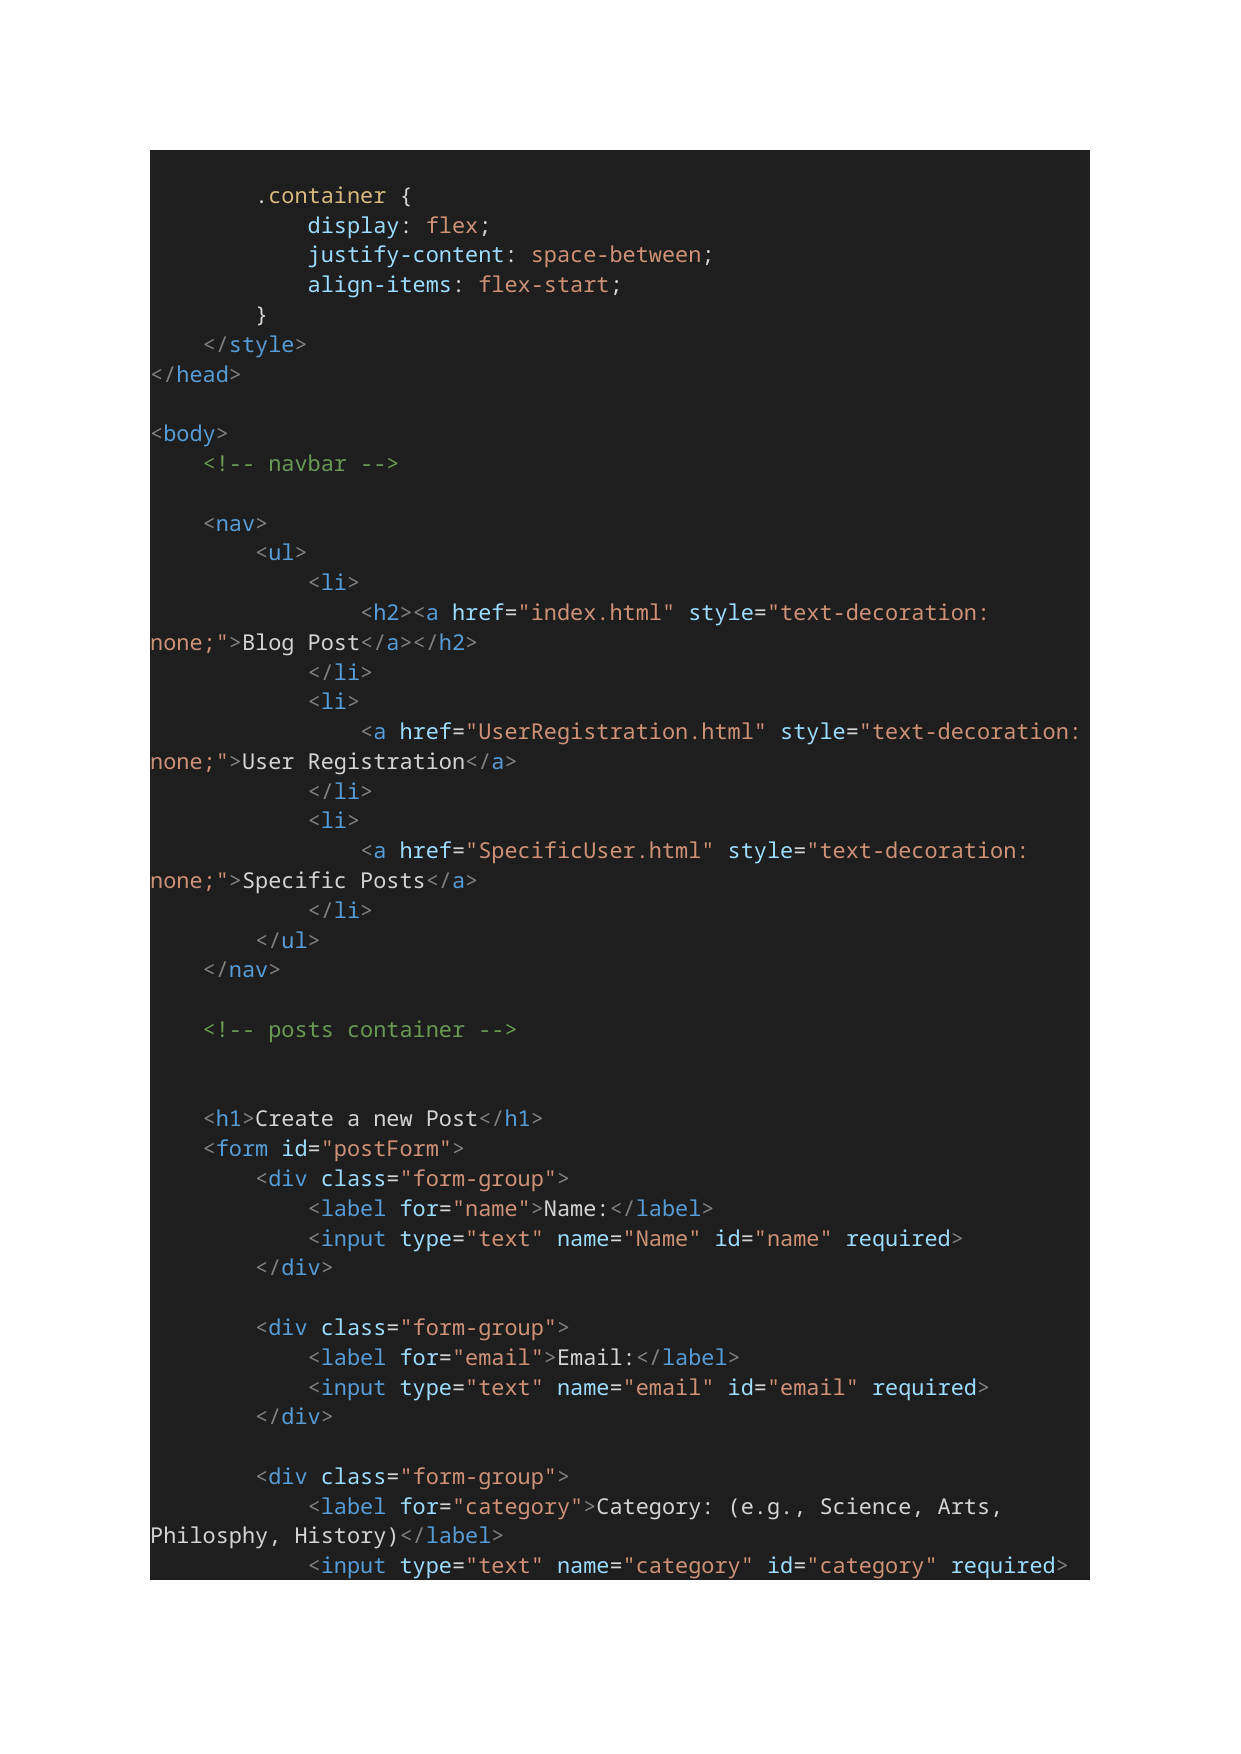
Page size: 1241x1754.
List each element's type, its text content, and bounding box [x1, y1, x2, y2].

text align-items: flex-start; [150, 269, 1090, 299]
text </div> [150, 1252, 1090, 1282]
text <!-- posts container --> [150, 1014, 1090, 1044]
text <nav> [150, 507, 1090, 537]
text <label for="category">Category: (e.g., Science, Arts, Philosphy, History)</label> [150, 1491, 1090, 1550]
text <li> [150, 686, 1090, 716]
text </div> [150, 1401, 1090, 1431]
text <input type="text" name="category" id="category" required> [150, 1550, 1090, 1580]
text </li> [150, 895, 1090, 924]
text <input type="text" name="email" id="email" required> [150, 1371, 1090, 1401]
text <a href="SpecificUser.html" style="text-decoration: none;">Specific Posts</a> [150, 835, 1090, 895]
text </head> [150, 358, 1090, 388]
text </ul> [150, 924, 1090, 954]
text <ul> [150, 537, 1090, 567]
text <input type="text" name="Name" id="name" required> [150, 1222, 1090, 1252]
text <body> [150, 418, 1090, 448]
text <li> [150, 805, 1090, 835]
text </li> [150, 656, 1090, 686]
text <a href="UserRegistration.html" style="text-decoration: none;">User Registration</a> [150, 716, 1090, 776]
text justify-content: space-between; [150, 239, 1090, 269]
text <div class="form-group"> [150, 1461, 1090, 1491]
text <!-- navbar --> [150, 448, 1090, 478]
text <label for="name">Name:</label> [150, 1193, 1090, 1222]
text <label for="email">Email:</label> [150, 1342, 1090, 1371]
text } [150, 299, 1090, 329]
text <h2><a href="index.html" style="text-decoration: none;">Blog Post</a></h2> [150, 597, 1090, 656]
text display: flex; [150, 209, 1090, 239]
text </style> [150, 329, 1090, 358]
text .container { [150, 180, 1090, 209]
text </li> [150, 776, 1090, 805]
text <div class="form-group"> [150, 1163, 1090, 1193]
text <h1>Create a new Post</h1> [150, 1103, 1090, 1133]
text <form id="postForm"> [150, 1133, 1090, 1163]
text <div class="form-group"> [150, 1312, 1090, 1342]
text <li> [150, 567, 1090, 597]
text </nav> [150, 954, 1090, 984]
